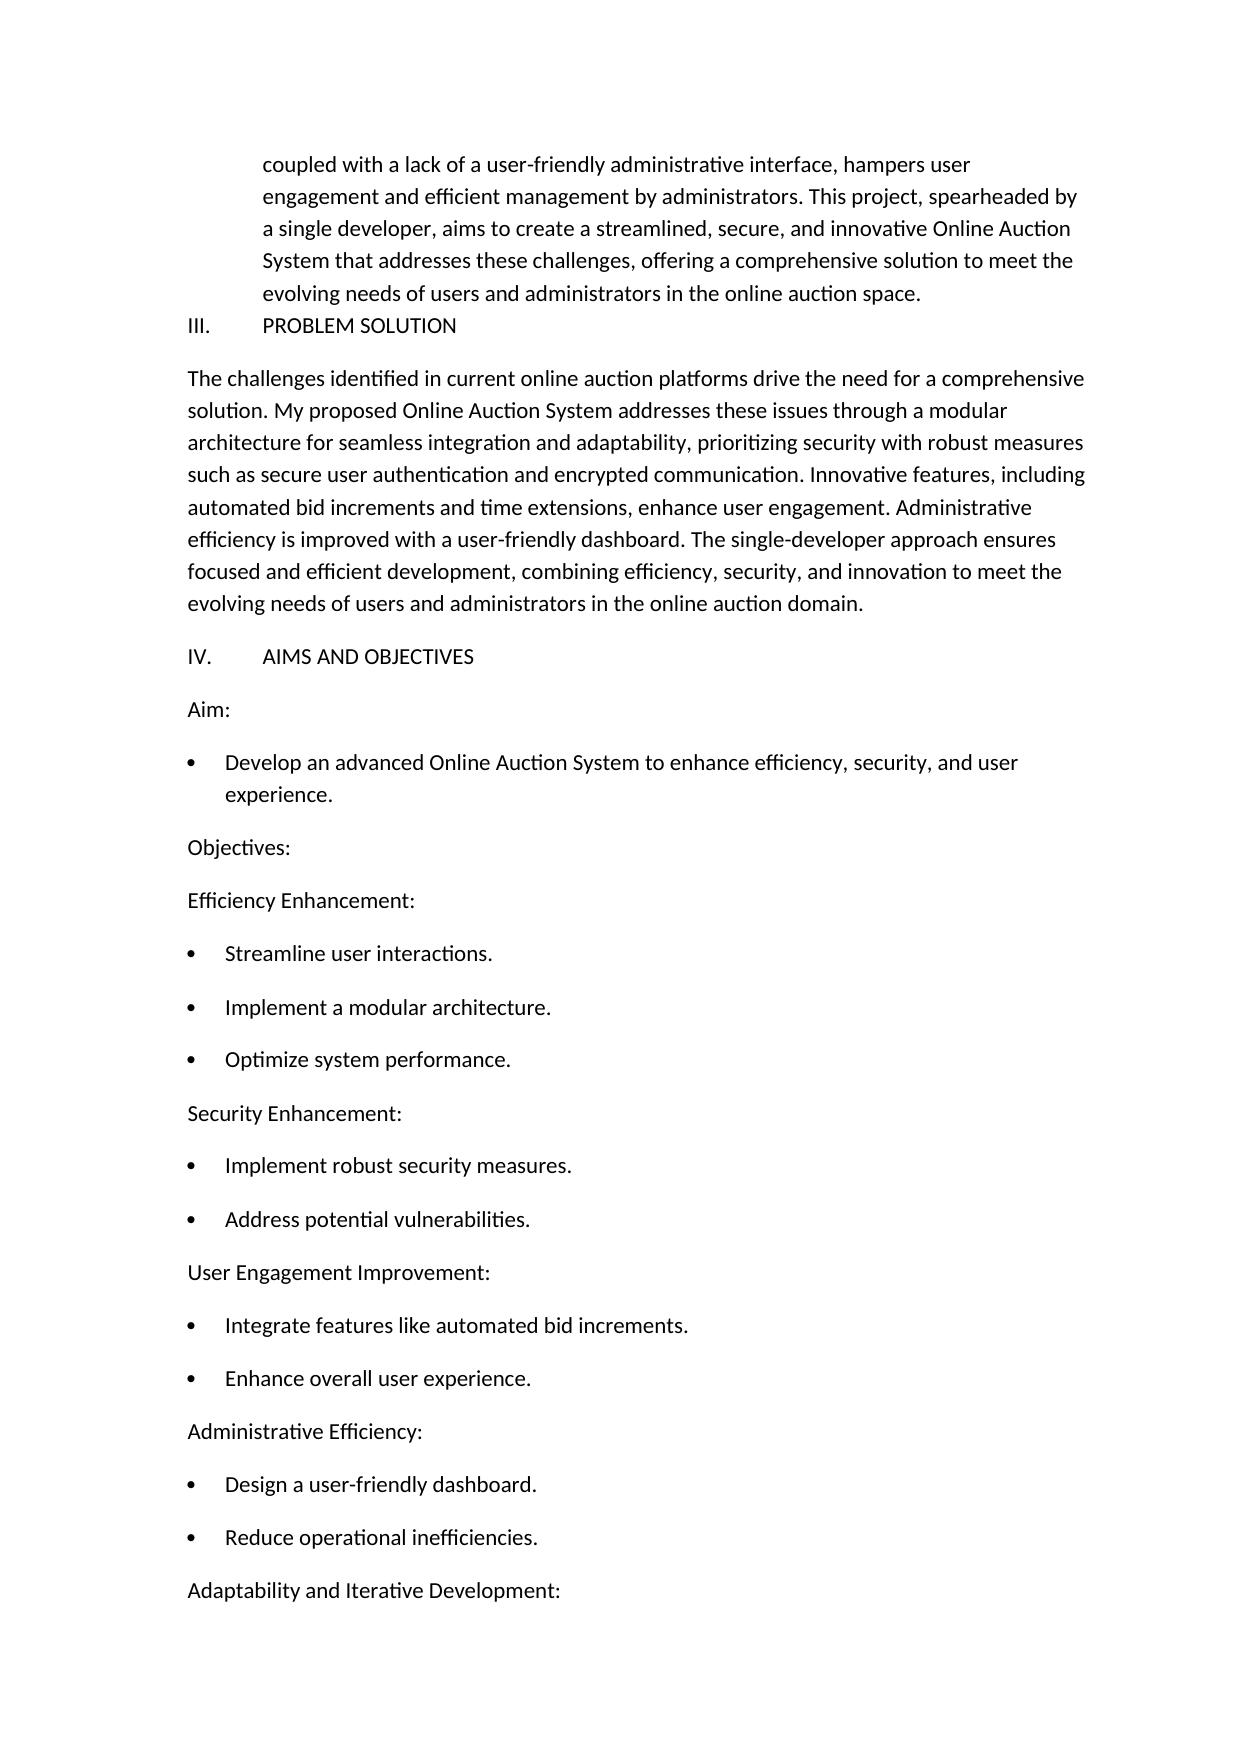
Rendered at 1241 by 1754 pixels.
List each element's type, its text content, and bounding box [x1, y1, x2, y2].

list Optimize system performance. [187, 1046, 1090, 1074]
list Streamline user interactions. [187, 939, 1090, 968]
list PROBLEM SOLUTION [187, 311, 1090, 339]
text Administrative Efficiency: [187, 1417, 1090, 1445]
list Implement robust security measures. [187, 1152, 1090, 1180]
list Integrate features like automated bid increments. [187, 1311, 1090, 1339]
text User Engagement Improvement: [187, 1258, 1090, 1286]
text Objectives: [187, 833, 1090, 862]
list Enhance overall user experience. [187, 1364, 1090, 1392]
list Implement a modular architecture. [187, 993, 1090, 1021]
text Aim: [187, 695, 1090, 723]
text Security Enhancement: [187, 1099, 1090, 1127]
text Efficiency Enhancement: [187, 887, 1090, 914]
list Reduce operational inefficiencies. [187, 1523, 1090, 1551]
list Address potential vulnerabilities. [187, 1205, 1090, 1233]
list Design a user-friendly dashboard. [187, 1470, 1090, 1498]
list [262, 150, 1090, 307]
text The challenges identified in current online auction platforms drive the need for a comprehensive solution. My proposed Online Auction System addresses these issues through a modular architecture for seamless integration and adaptability, prioritizing security with robust measures such as secure user authentication and encrypted communication. Innovative features, including automated bid increments and time extensions, enhance user engagement. Administrative efficiency is improved with a user-friendly dashboard. The single-developer approach ensures focused and efficient development, combining efficiency, security, and innovation to meet the evolving needs of users and administrators in the online auction domain. [187, 364, 1090, 617]
text Adaptability and Iterative Development: [187, 1576, 1090, 1604]
list AIMS AND OBJECTIVES [187, 642, 1090, 670]
list Develop an advanced Online Auction System to enhance efficiency, security, and user experience. [187, 748, 1090, 808]
